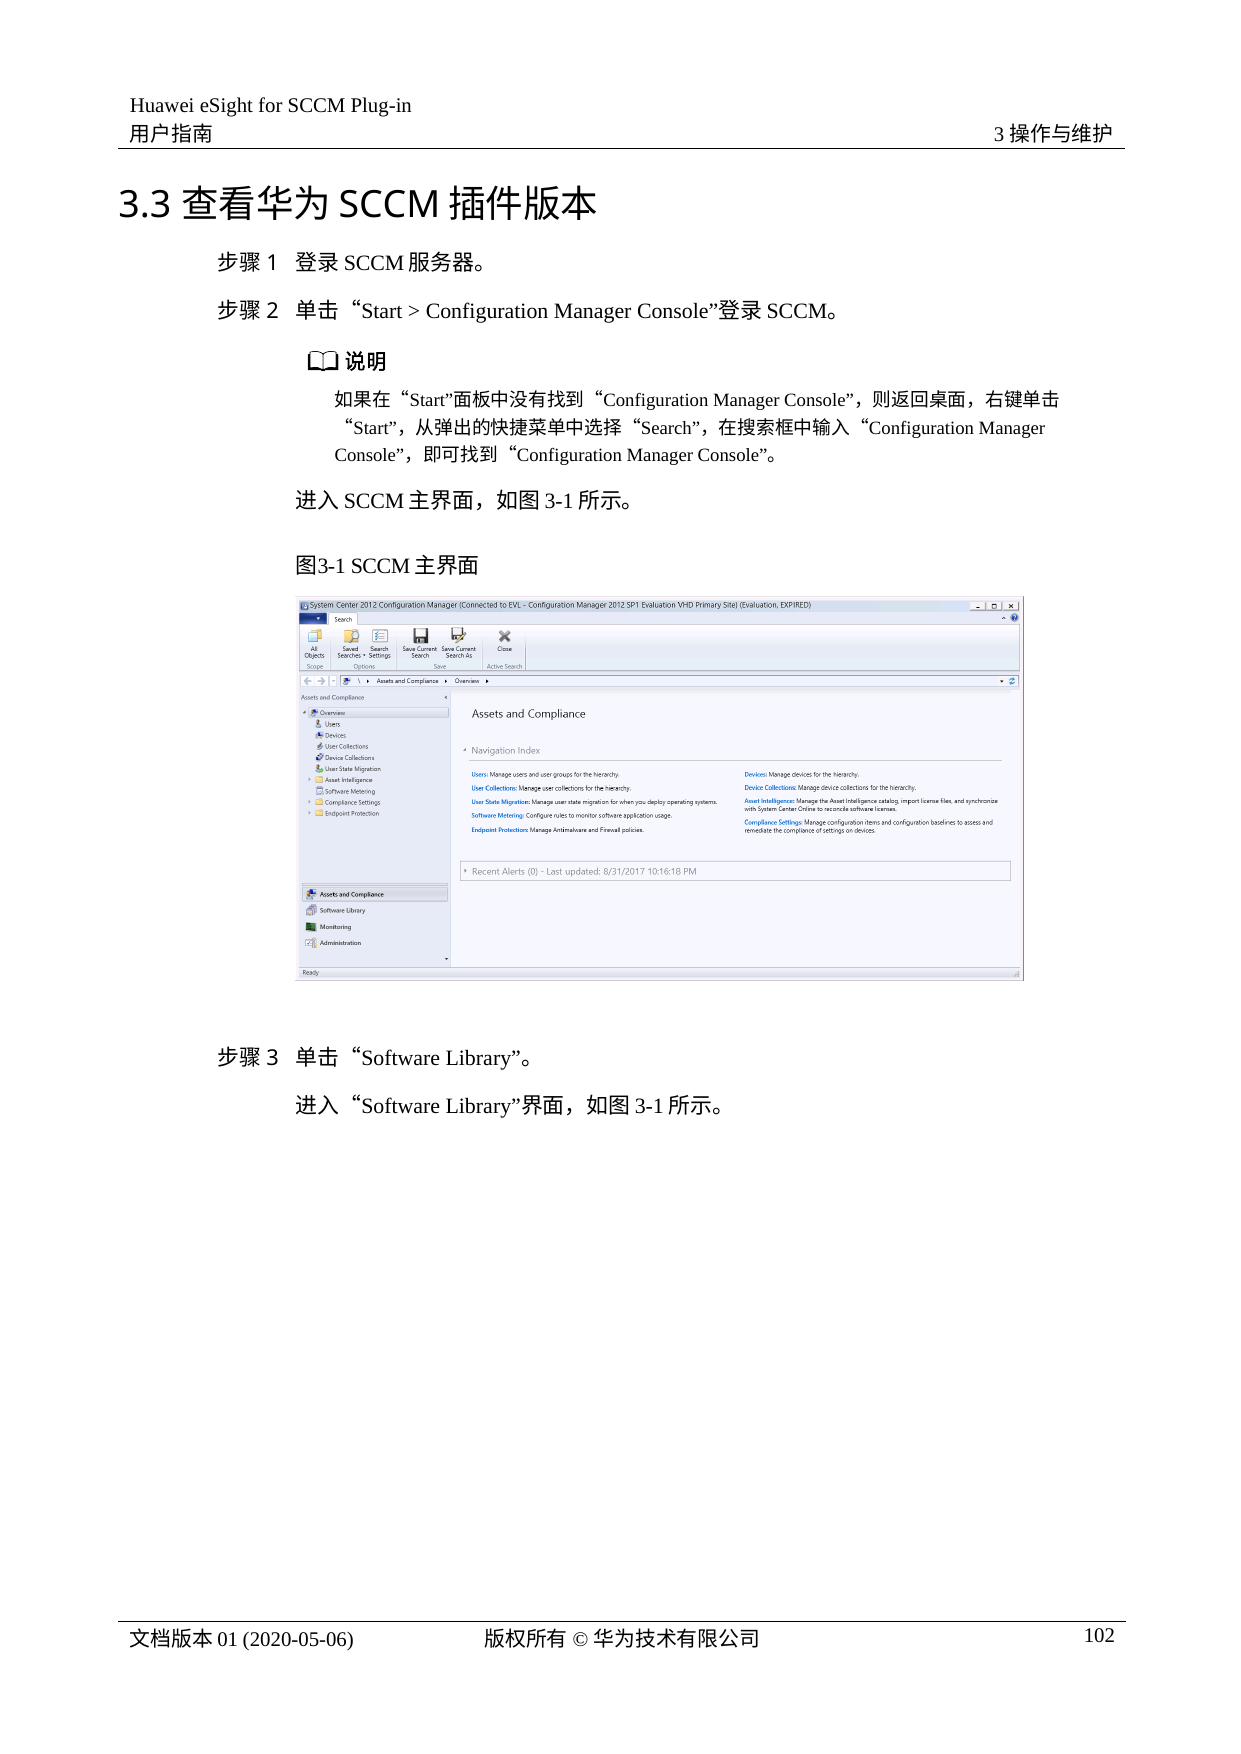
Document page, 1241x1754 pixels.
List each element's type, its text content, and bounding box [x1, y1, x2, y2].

picture [295, 341, 401, 381]
text 进入“Software Library”界面，如图3-107所示。 [295, 1088, 1122, 1120]
subtitle 查看华为SCCM插件版本 [118, 177, 1122, 228]
text 如果在“Start”面板中没有找到“Configuration Manager Console”，则返回桌面，右键单击“Start”，从弹出的快捷菜单中选择“Search”，在搜索框中输入“Configuration Manager Console”，即可找到“Configuration Manager Console”。 [334, 385, 1122, 467]
text SCCM主界面 [295, 548, 1122, 580]
text 单击“Software Library”。 [279, 1040, 1122, 1071]
list 登录SCCM服务器。 [279, 245, 1122, 277]
picture [295, 596, 1024, 981]
text 单击“Start > Configuration Manager Console”登录SCCM。 [279, 293, 1122, 325]
text 进入SCCM主界面，如图3-106所示。 [295, 483, 1122, 515]
